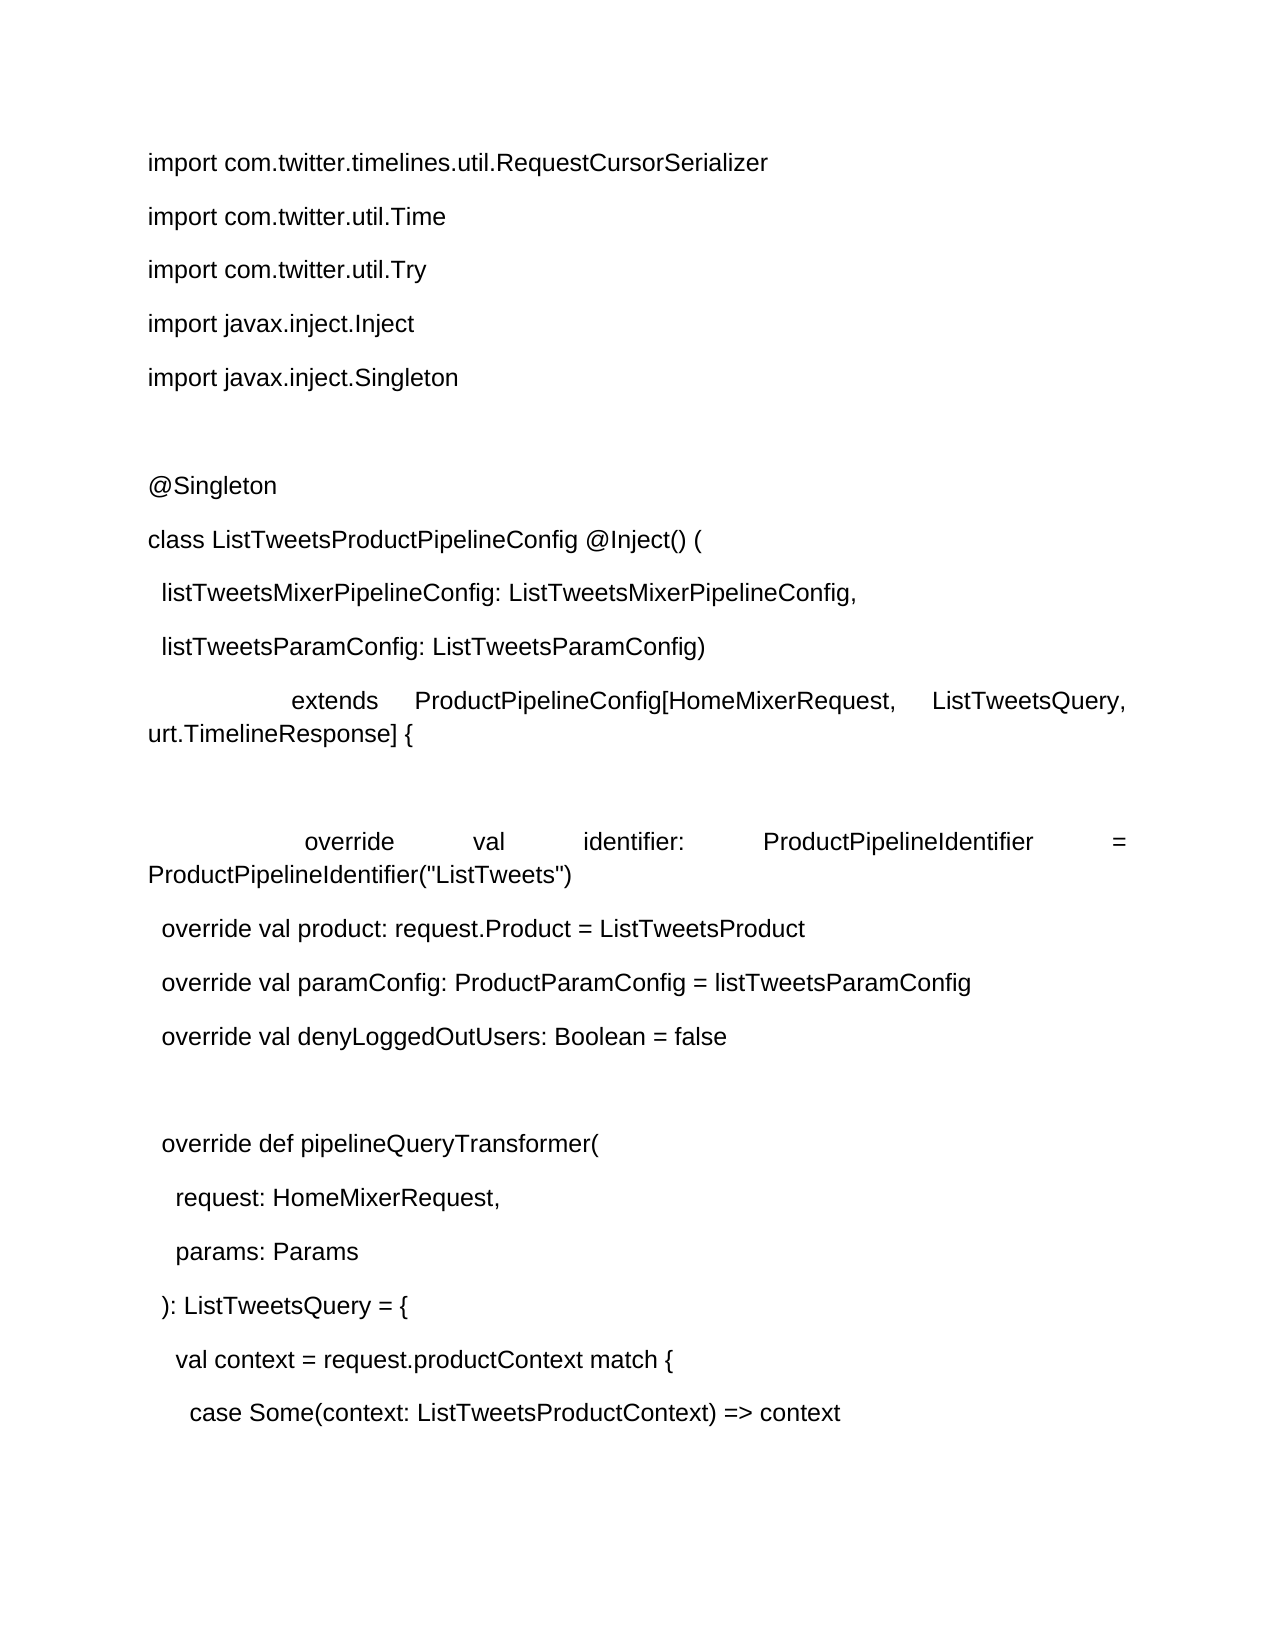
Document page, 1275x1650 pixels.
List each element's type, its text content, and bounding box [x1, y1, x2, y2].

text import com.twitter.util.Try [148, 255, 1127, 284]
text val context = request.productContext match { [148, 1344, 1127, 1373]
text override val paramConfig: ProductParamConfig = listTweetsParamConfig [148, 968, 1127, 996]
text request: HomeMixerRequest, [148, 1183, 1127, 1212]
text override val denyLoggedOutUsers: Boolean = false [148, 1021, 1127, 1050]
text listTweetsMixerPipelineConfig: ListTweetsMixerPipelineConfig, [148, 578, 1127, 607]
text class ListTweetsProductPipelineConfig @Inject() ( [148, 524, 1127, 553]
text import javax.inject.Inject [148, 309, 1127, 338]
text import javax.inject.Singleton [148, 363, 1127, 392]
text override val identifier: ProductPipelineIdentifier = ProductPipelineIdentifier("ListTweets") [148, 827, 1127, 889]
text override def pipelineQueryTransformer( [148, 1129, 1127, 1158]
text case Some(context: ListTweetsProductContext) => context [148, 1398, 1127, 1427]
text @Singleton [148, 471, 1127, 499]
text import com.twitter.util.Time [148, 201, 1127, 230]
text extends ProductPipelineConfig[HomeMixerRequest, ListTweetsQuery, urt.TimelineResponse] { [148, 686, 1127, 748]
text params: Params [148, 1237, 1127, 1266]
text override val product: request.Product = ListTweetsProduct [148, 914, 1127, 942]
text ): ListTweetsQuery = { [148, 1291, 1127, 1319]
text listTweetsParamConfig: ListTweetsParamConfig) [148, 632, 1127, 661]
text import com.twitter.timelines.util.RequestCursorSerializer [148, 148, 1127, 176]
